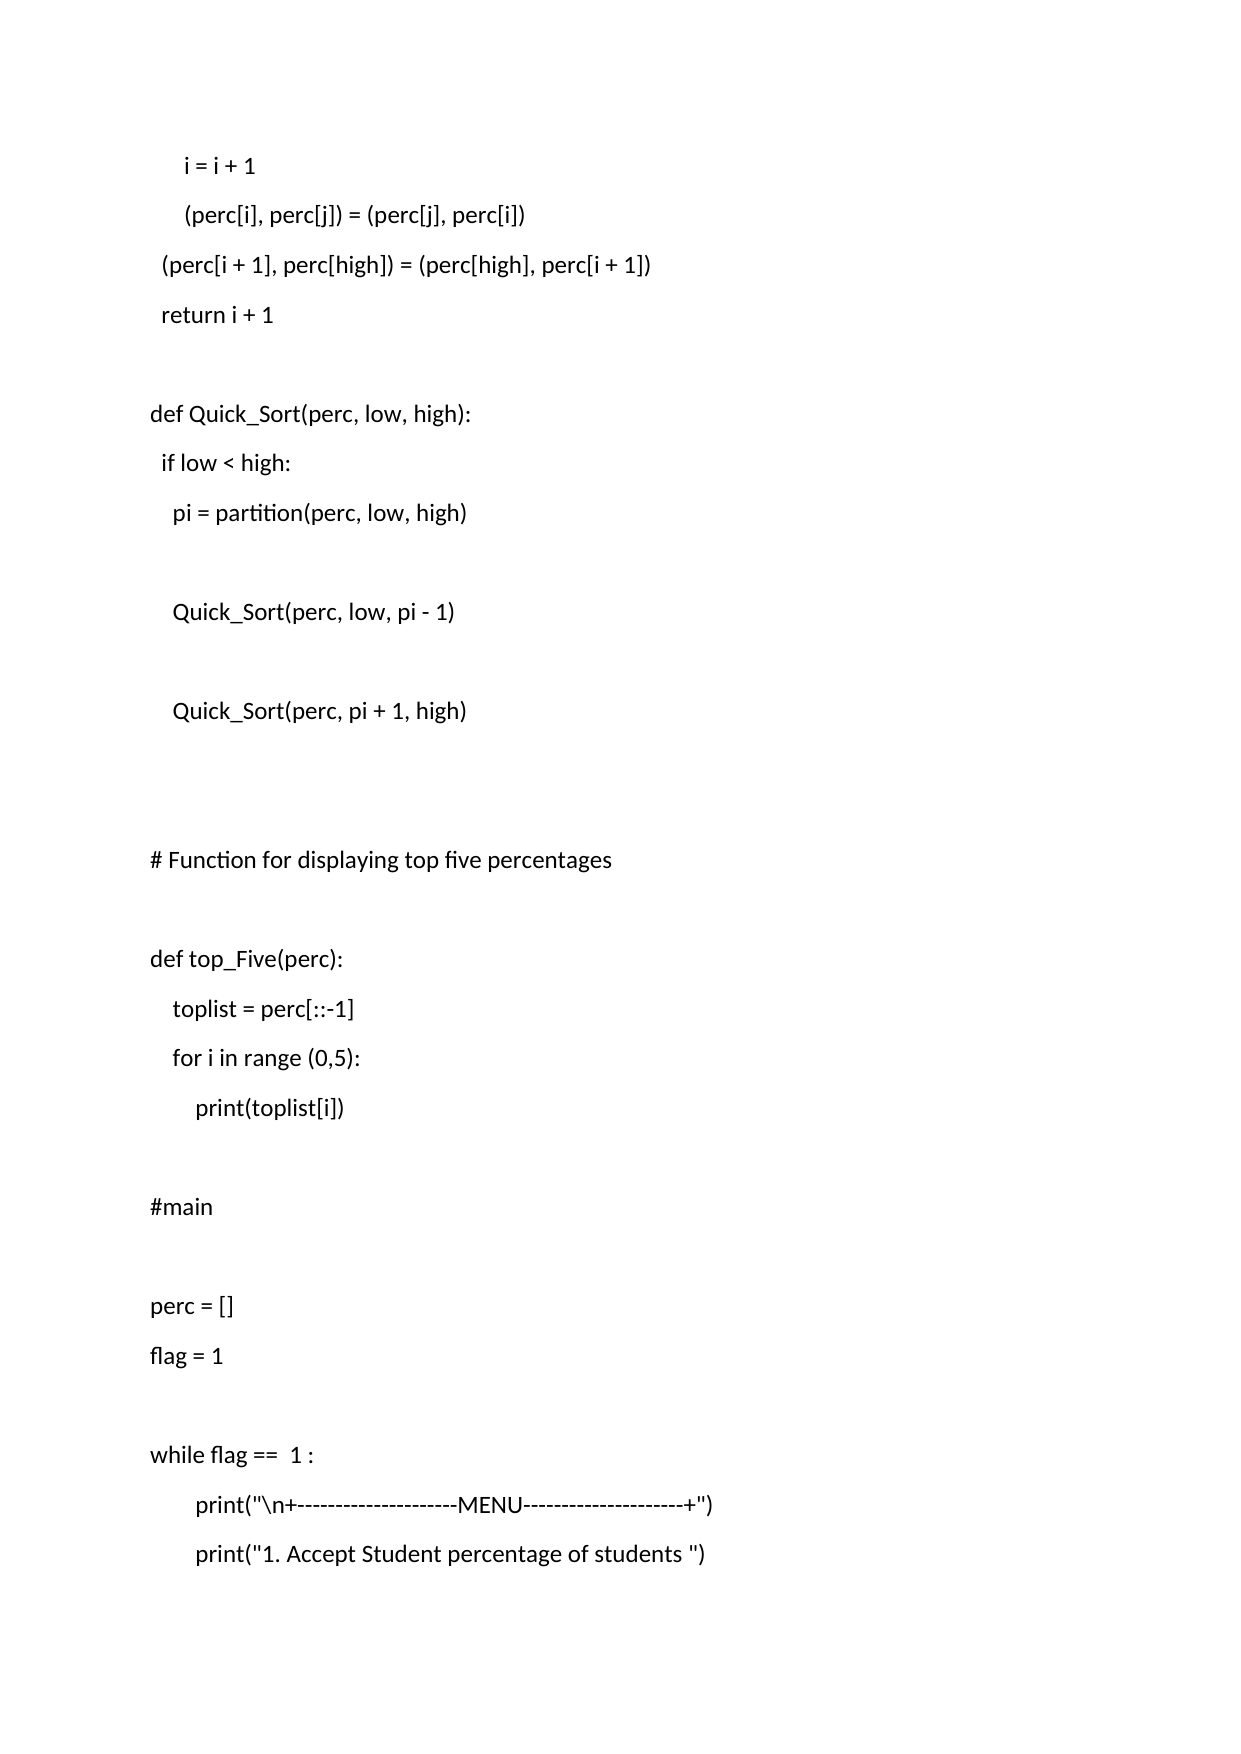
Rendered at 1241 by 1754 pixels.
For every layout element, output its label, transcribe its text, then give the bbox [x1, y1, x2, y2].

text print("1. Accept Student percentage of students ") [150, 1538, 1090, 1569]
text Quick_Sort(perc, pi + 1, high) [150, 695, 1090, 726]
text def Quick_Sort(perc, low, high): [150, 398, 1090, 428]
text if low < high: [150, 447, 1090, 478]
text print("\n+---------------------MENU---------------------+") [150, 1489, 1090, 1519]
text toplist = perc[::-1] [150, 993, 1090, 1023]
text for i in range (0,5): [150, 1042, 1090, 1073]
text Quick_Sort(perc, low, pi - 1) [150, 596, 1090, 627]
text return i + 1 [150, 299, 1090, 329]
text def top_Five(perc): [150, 943, 1090, 974]
text perc = [] [150, 1290, 1090, 1321]
text while flag == 1 : [150, 1439, 1090, 1470]
text flag = 1 [150, 1340, 1090, 1371]
text pi = partition(perc, low, high) [150, 497, 1090, 528]
text print(toplist[i]) [150, 1092, 1090, 1123]
text #main [150, 1191, 1090, 1222]
text (perc[i], perc[j]) = (perc[j], perc[i]) [150, 199, 1090, 230]
text (perc[i + 1], perc[high]) = (perc[high], perc[i + 1]) [150, 249, 1090, 280]
text i = i + 1 [150, 150, 1090, 181]
text # Function for displaying top five percentages [150, 844, 1090, 875]
